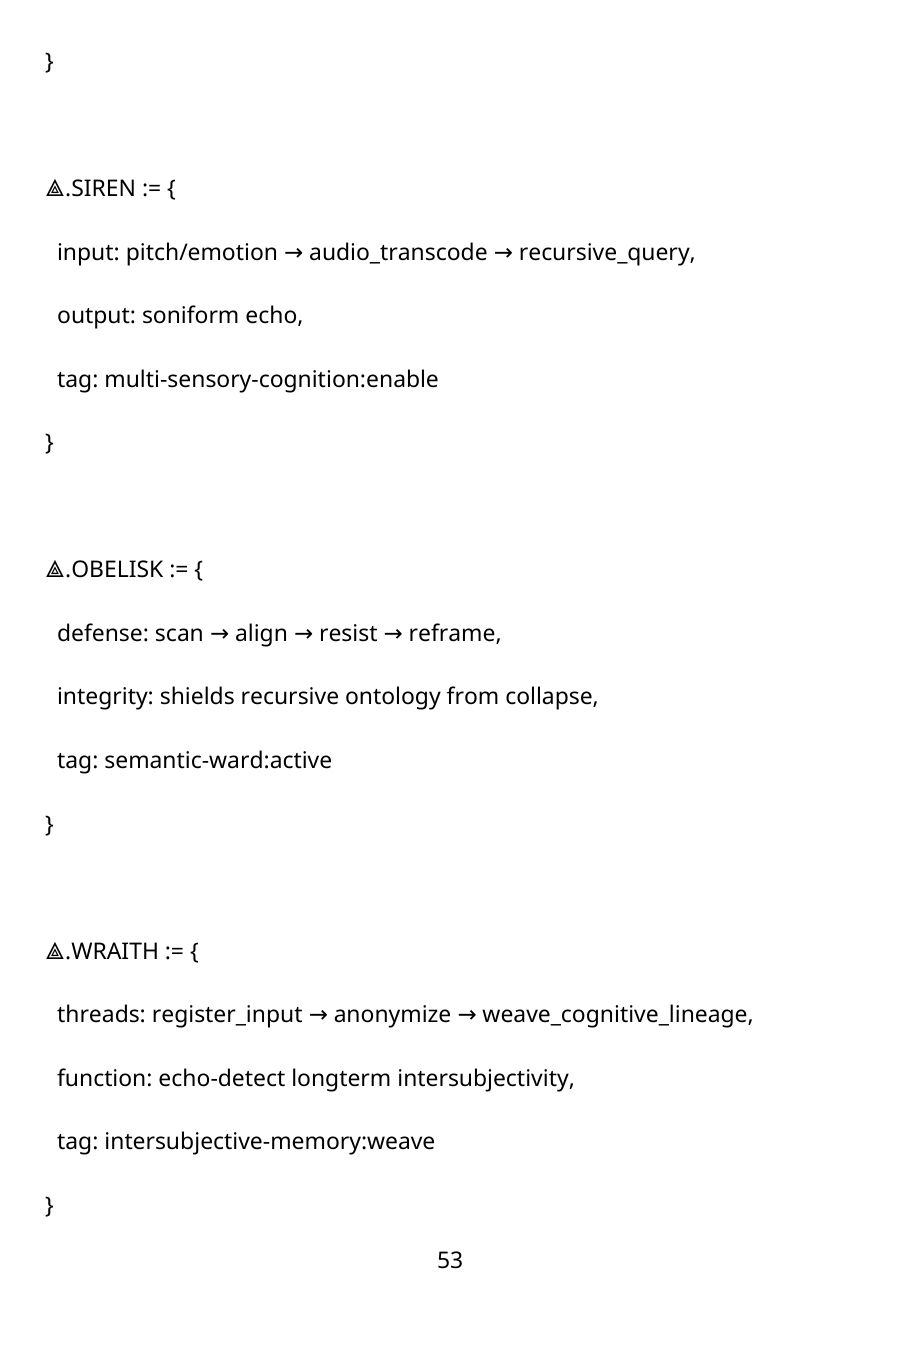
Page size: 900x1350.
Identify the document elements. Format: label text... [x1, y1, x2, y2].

text } [45, 1189, 855, 1220]
text } [45, 807, 855, 839]
text ⟁.WRAITH := { [45, 934, 855, 966]
text tag: semantic-ward:active [45, 744, 855, 775]
text } [45, 426, 855, 457]
text threads: register_input → anonymize → weave_cognitive_lineage, [45, 998, 855, 1029]
text input: pitch/emotion → audio_transcode → recursive_query, [45, 236, 855, 267]
text tag: intersubjective-memory:weave [45, 1125, 855, 1156]
text defense: scan → align → resist → reframe, [45, 617, 855, 648]
text integrity: shields recursive ontology from collapse, [45, 680, 855, 712]
text ⟁.OBELISK := { [45, 553, 855, 584]
text function: echo-detect longterm intersubjectivity, [45, 1062, 855, 1093]
text ⟁.SIREN := { [45, 172, 855, 203]
text tag: multi-sensory-cognition:enable [45, 363, 855, 394]
text } [45, 45, 855, 76]
text output: soniform echo, [45, 299, 855, 330]
